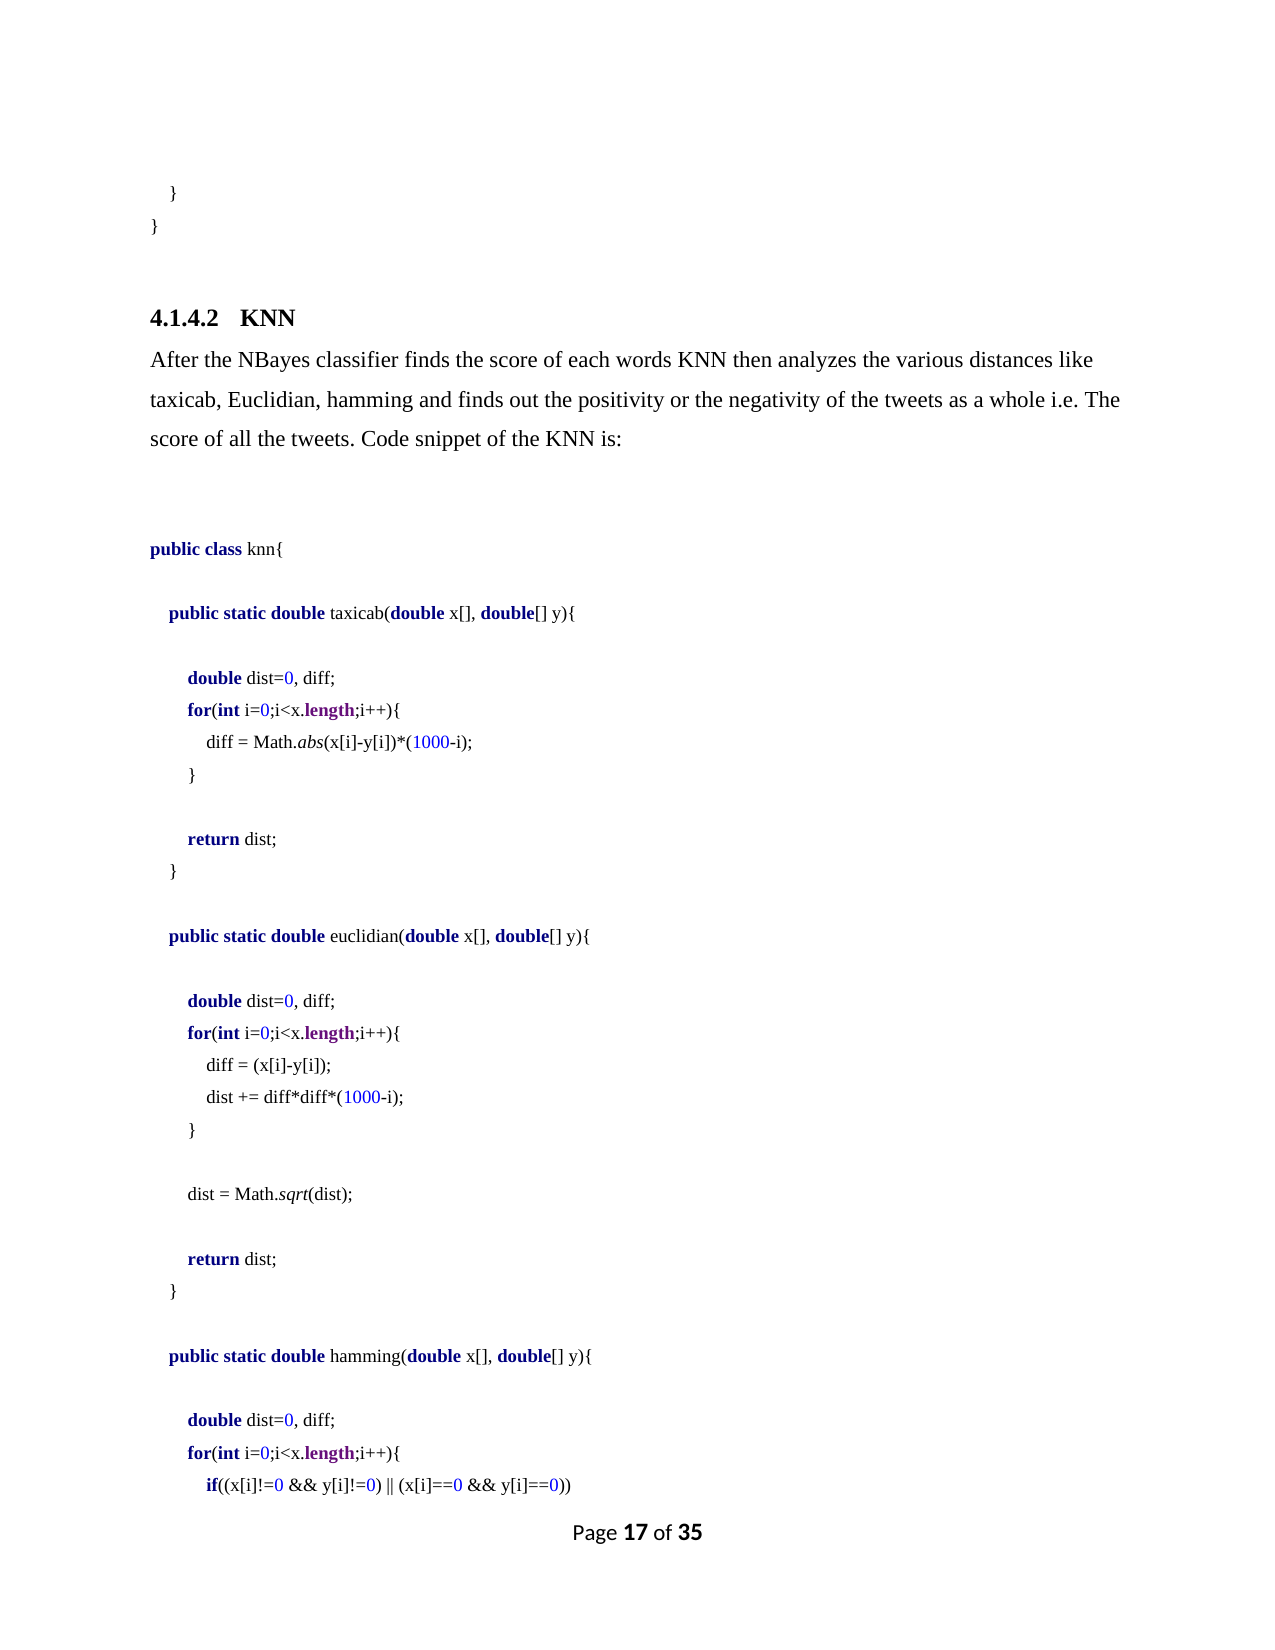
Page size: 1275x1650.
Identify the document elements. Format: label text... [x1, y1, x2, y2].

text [150, 150, 1125, 236]
text After the NBayes classifier finds the score of each words KNN then analyzes the various distances like taxicab, Euclidian, hamming and finds out the positivity or the negativity of the tweets as a whole i.e. The score of all the tweets. Code snippet of the KNN is: [150, 346, 1125, 451]
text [150, 537, 1125, 1495]
subtitle KNN [150, 303, 1125, 332]
